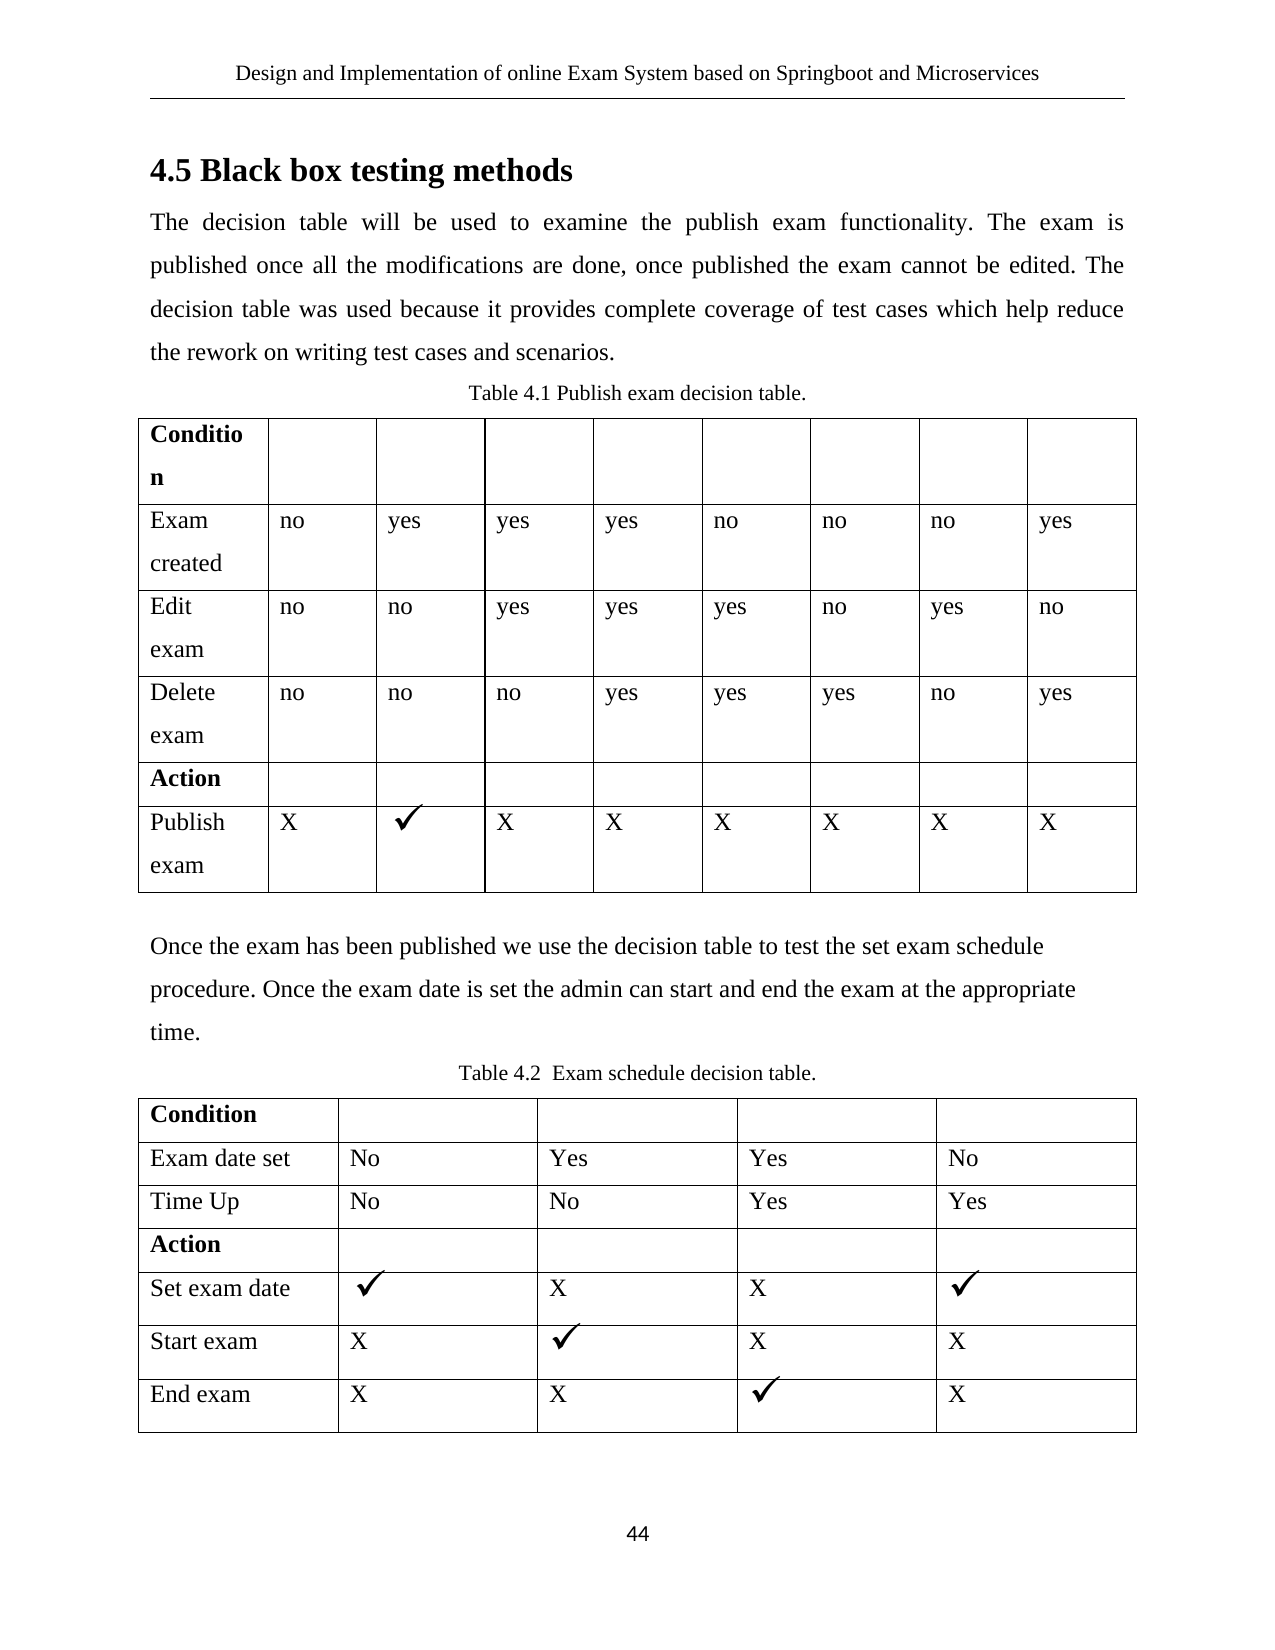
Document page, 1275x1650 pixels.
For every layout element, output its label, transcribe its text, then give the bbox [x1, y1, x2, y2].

table_cell yes [594, 591, 702, 676]
table_cell Exam created [139, 505, 268, 590]
table_cell no [486, 677, 593, 762]
table_cell No [339, 1143, 537, 1185]
table_cell yes [703, 591, 810, 676]
table_cell [937, 1273, 1136, 1325]
text The decision table will be used to examine the publish exam functionality. The exam is published once all the modifications are done, once published the exam cannot be edited. The decision table was used because it provides complete coverage of test cases which help reduce the rework on writing test cases and scenarios. [150, 207, 1125, 366]
table_header Condition [139, 1099, 338, 1142]
table_cell Yes [738, 1186, 936, 1228]
table_header [594, 419, 702, 504]
table_cell Yes [937, 1186, 1136, 1228]
table_header [377, 419, 484, 504]
table_cell [486, 763, 593, 806]
table_cell No [538, 1186, 737, 1228]
table_cell yes [1028, 505, 1136, 590]
table_cell [738, 1229, 936, 1272]
table_header [811, 419, 919, 504]
table_cell No [937, 1143, 1136, 1185]
table_cell X [538, 1273, 737, 1325]
text Table 4.2 Exam schedule decision table. [150, 1060, 1125, 1086]
table_cell Set exam date [139, 1273, 338, 1325]
table_cell yes [703, 677, 810, 762]
table_header [920, 419, 1027, 504]
table_cell X [339, 1380, 537, 1432]
table_cell X [1028, 807, 1136, 892]
table_cell yes [486, 505, 593, 590]
table_cell [920, 763, 1027, 806]
table_cell no [269, 591, 376, 676]
table_cell no [1028, 591, 1136, 676]
table_cell X [937, 1380, 1136, 1432]
table_cell Start exam [139, 1326, 338, 1378]
table_cell no [377, 591, 484, 676]
table_cell Edit exam [139, 591, 268, 676]
table_cell yes [377, 505, 484, 590]
table_cell yes [920, 591, 1027, 676]
table_cell [377, 763, 484, 806]
table_cell Time Up [139, 1186, 338, 1228]
table_cell Delete exam [139, 677, 268, 762]
table_cell no [703, 505, 810, 590]
table_cell No [339, 1186, 537, 1228]
table_cell [339, 1273, 537, 1325]
table_cell [269, 763, 376, 806]
table_header [937, 1099, 1136, 1142]
table_cell X [339, 1326, 537, 1378]
table_cell X [703, 807, 810, 892]
table_cell [339, 1229, 537, 1272]
table_cell X [594, 807, 702, 892]
table_cell X [811, 807, 919, 892]
table_header [269, 419, 376, 504]
table_cell no [920, 505, 1027, 590]
table_cell no [920, 677, 1027, 762]
table_header [703, 419, 810, 504]
table_cell Action [139, 763, 268, 806]
table_header [339, 1099, 537, 1142]
table_cell [1028, 763, 1136, 806]
table_header [486, 419, 593, 504]
table_cell [937, 1229, 1136, 1272]
table_cell no [269, 505, 376, 590]
table_cell X [920, 807, 1027, 892]
table_cell no [811, 505, 919, 590]
table_cell X [738, 1326, 936, 1378]
table_cell Publish exam [139, 807, 268, 892]
table_cell [738, 1380, 936, 1432]
table_header [538, 1099, 737, 1142]
table_cell [811, 763, 919, 806]
table_cell [703, 763, 810, 806]
table_cell Action [139, 1229, 338, 1272]
table_cell Yes [538, 1143, 737, 1185]
table_cell no [269, 677, 376, 762]
table_cell X [538, 1380, 737, 1432]
table_cell End exam [139, 1380, 338, 1432]
table_cell yes [594, 505, 702, 590]
table_cell no [377, 677, 484, 762]
table_cell Exam date set [139, 1143, 338, 1185]
table_cell X [937, 1326, 1136, 1378]
table_cell [377, 807, 484, 892]
table_header [1028, 419, 1136, 504]
table_header [738, 1099, 936, 1142]
text Once the exam has been published we use the decision table to test the set exam schedule procedure. Once the exam date is set the admin can start and end the exam at the appropriate time. [150, 931, 1125, 1046]
table_cell X [738, 1273, 936, 1325]
table_cell [594, 763, 702, 806]
table_cell yes [811, 677, 919, 762]
table_cell X [486, 807, 593, 892]
text 4.5 Black box testing methods [150, 150, 1125, 188]
table_cell yes [1028, 677, 1136, 762]
table_cell [538, 1229, 737, 1272]
table_cell no [811, 591, 919, 676]
table_cell yes [594, 677, 702, 762]
table_cell [538, 1326, 737, 1378]
text Table 4.1 Publish exam decision table. [150, 380, 1125, 405]
table_cell X [269, 807, 376, 892]
table_cell yes [486, 591, 593, 676]
table_header Condition [139, 419, 268, 504]
table_cell Yes [738, 1143, 936, 1185]
